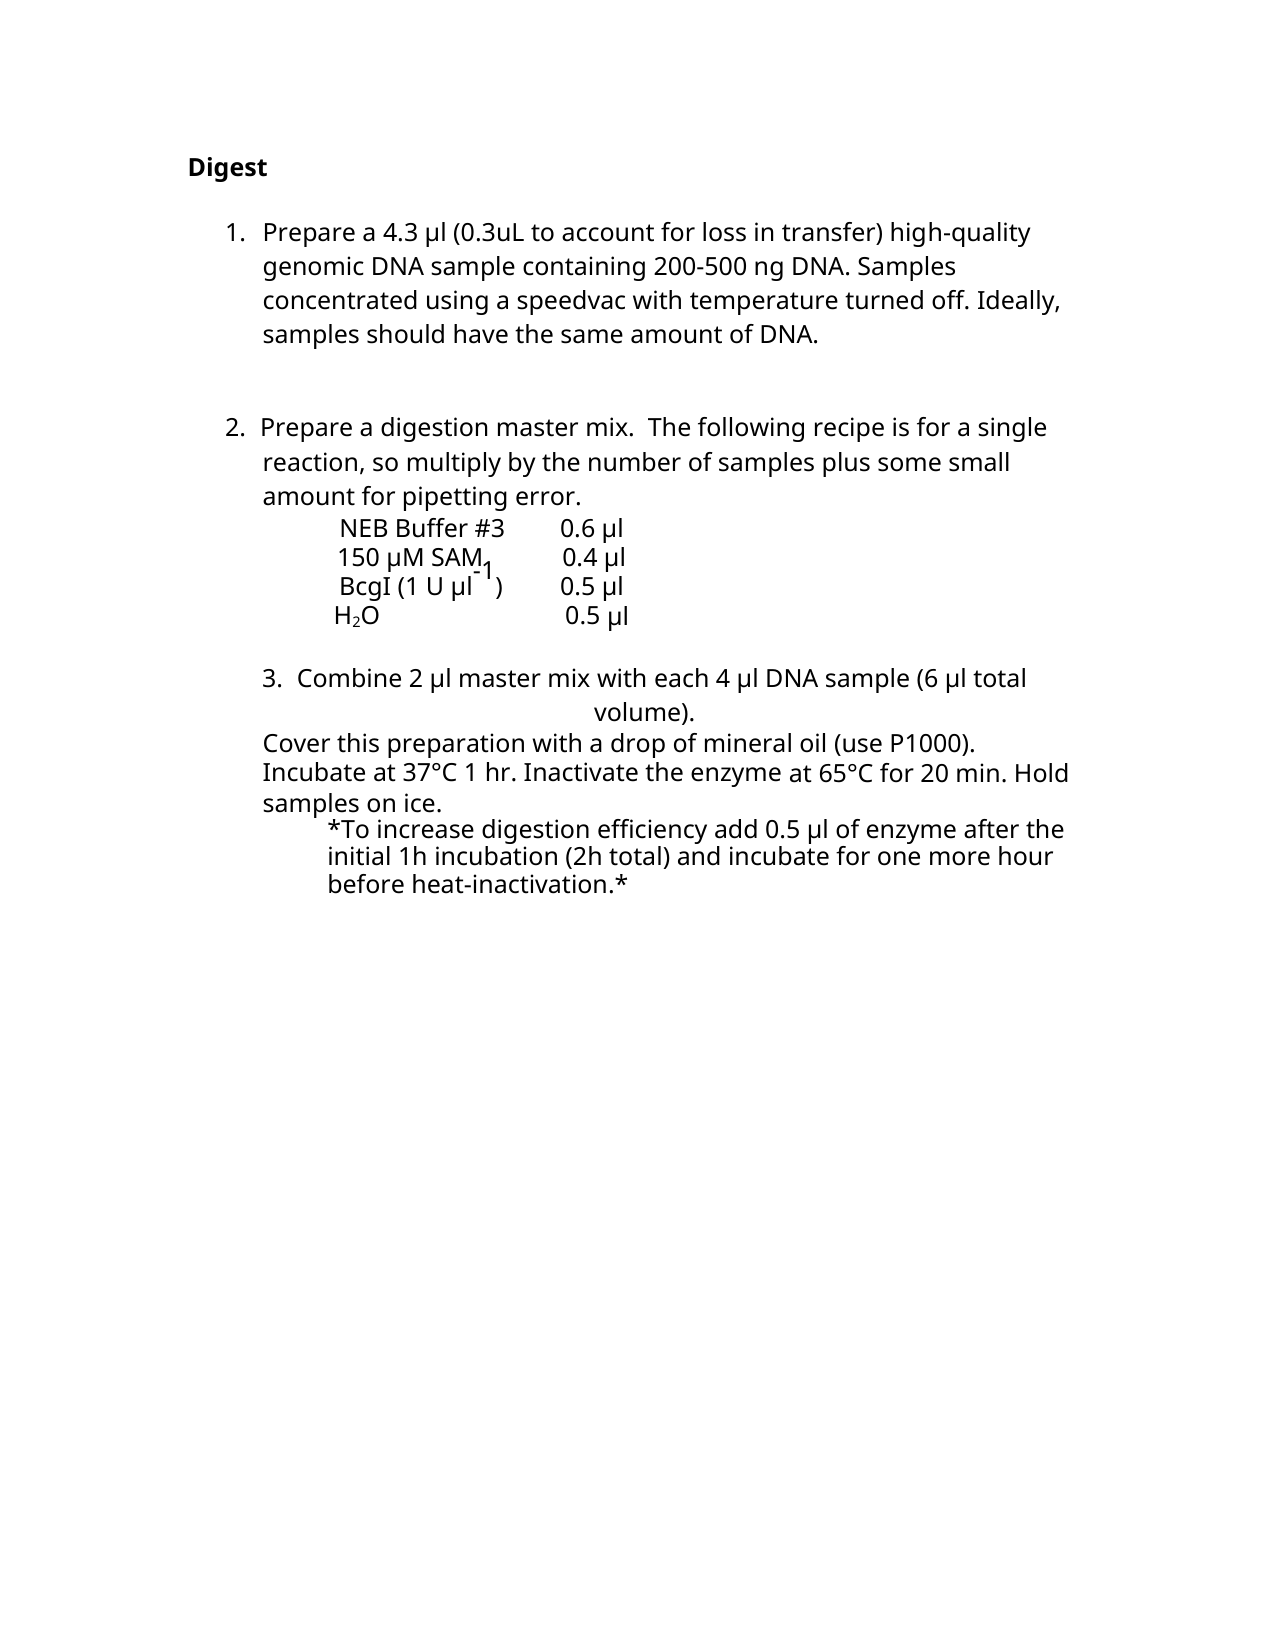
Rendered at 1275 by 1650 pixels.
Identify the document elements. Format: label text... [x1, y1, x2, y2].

text BcgI (1 U µl-1) 0.5 µl [333, 571, 629, 600]
text H2O 0.5 µl [177, 601, 1096, 630]
text Digest [187, 150, 1096, 184]
text 150 µM SAM 0.4 µl [333, 541, 630, 571]
text 3. Combine 2 µl master mix with each 4 µl DNA sample (6 µl total volume). [221, 660, 1068, 728]
text Cover this preparation with a drop of mineral oil (use P1000). Incubate at 37°C 1 hr. Inactivate the enzyme at 65°C for 20 min. Hold samples on ice. [262, 729, 1085, 817]
text NEB Buffer #3 0.6 µl [333, 512, 629, 541]
list Prepare a 4.3 µl (0.3uL to account for loss in transfer) high-quality genomic DNA sample containing 200-500 ng DNA. Samples concentrated using a speedvac with temperature turned off. Ideally, samples should have the same amount of DNA. [225, 214, 1086, 351]
text 2. Prepare a digestion master mix. The following recipe is for a single reaction, so multiply by the number of samples plus some small amount for pipetting error. [225, 410, 1062, 512]
text *To increase digestion efficiency add 0.5 µl of enzyme after the initial 1h incubation (2h total) and incubate for one more hour before heat-inactivation.* [327, 817, 1096, 898]
